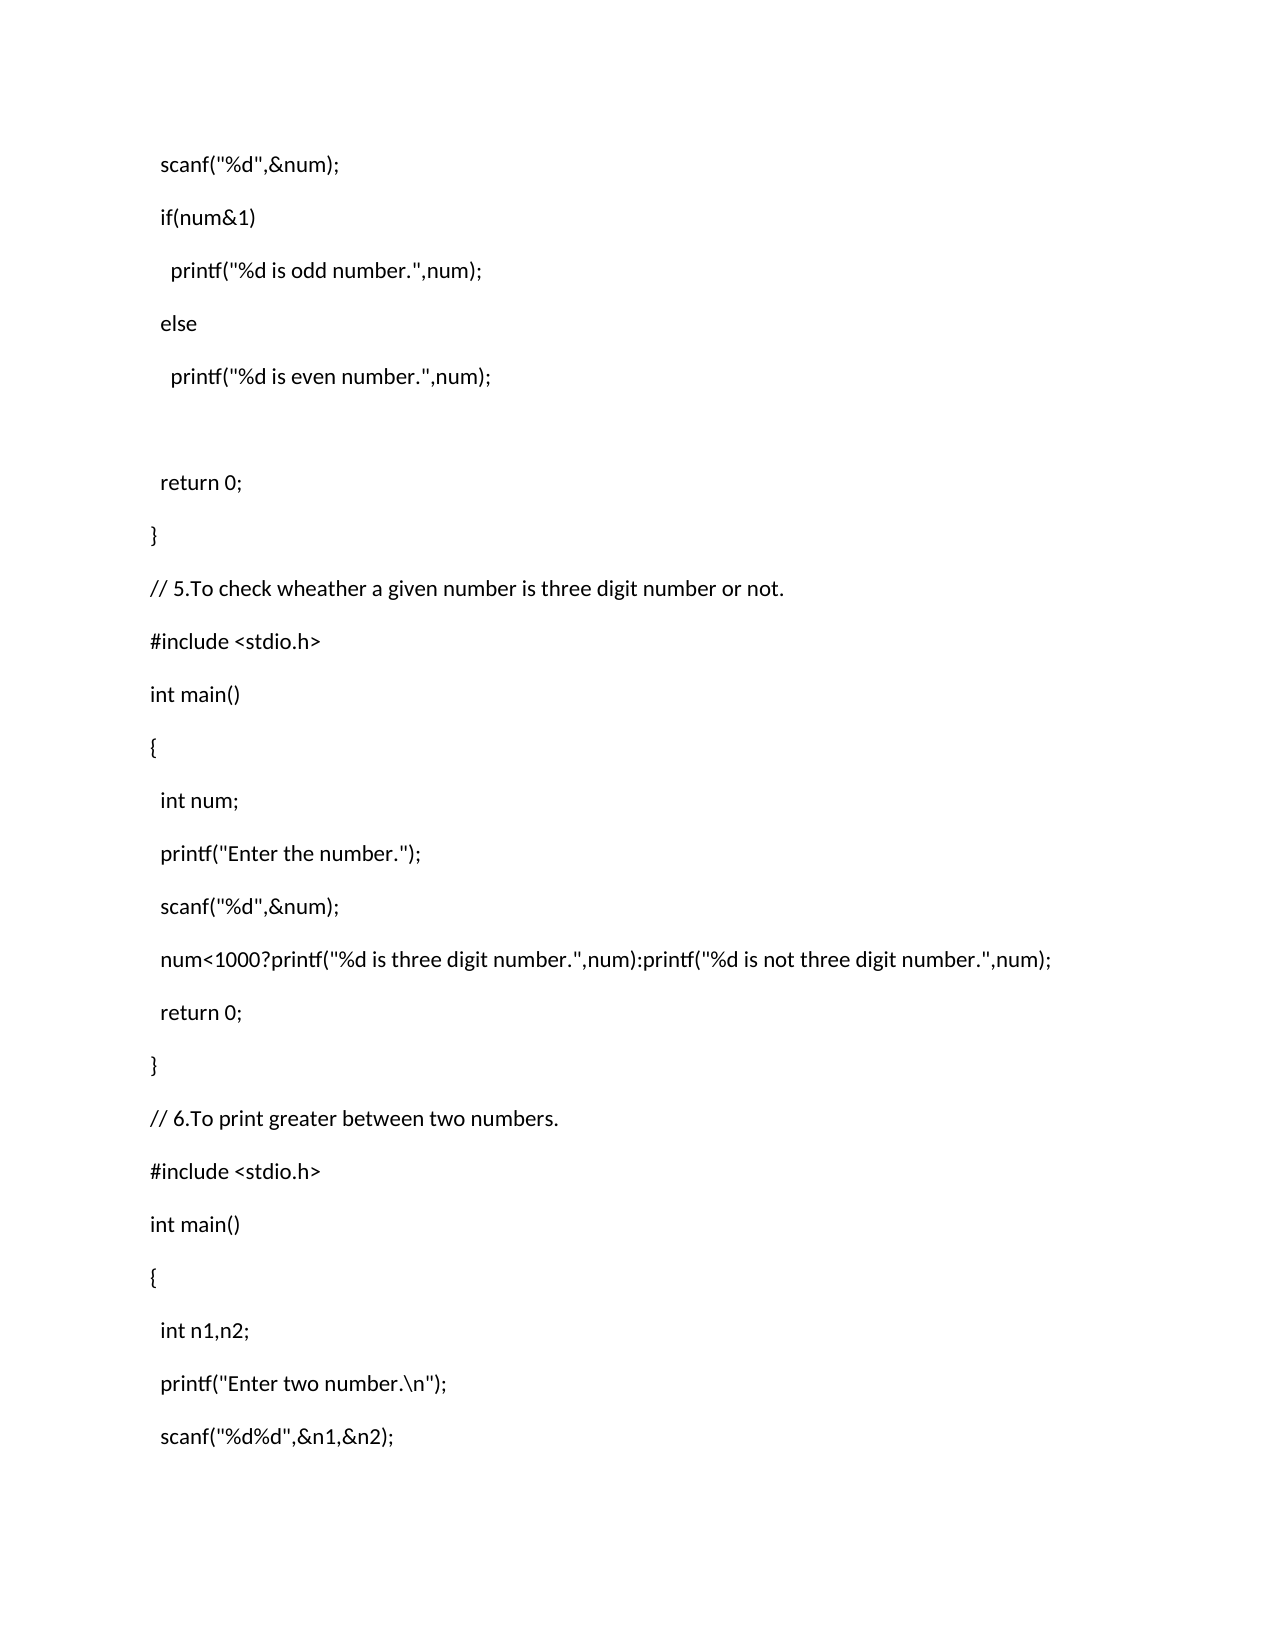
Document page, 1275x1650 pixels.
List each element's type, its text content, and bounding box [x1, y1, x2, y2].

text return 0; [150, 468, 1125, 496]
text printf("Enter the number."); [150, 839, 1125, 867]
text if(num&1) [150, 203, 1125, 231]
text // 5.To check wheather a given number is three digit number or not. [150, 574, 1125, 602]
text num<1000?printf("%d is three digit number.",num):printf("%d is not three digit number.",num); [150, 945, 1125, 973]
text else [150, 309, 1125, 337]
text printf("%d is odd number.",num); [150, 256, 1125, 284]
text #include <stdio.h> [150, 627, 1125, 655]
text // 6.To print greater between two numbers. [150, 1104, 1125, 1132]
text { [150, 733, 1125, 761]
text return 0; [150, 998, 1125, 1026]
text int num; [150, 786, 1125, 814]
text scanf("%d%d",&n1,&n2); [150, 1422, 1125, 1451]
text printf("%d is even number.",num); [150, 362, 1125, 390]
text printf("Enter two number.\n"); [150, 1369, 1125, 1397]
text scanf("%d",&num); [150, 892, 1125, 920]
text scanf("%d",&num); [150, 150, 1125, 178]
text int n1,n2; [150, 1316, 1125, 1344]
text #include <stdio.h> [150, 1157, 1125, 1185]
text } [150, 521, 1125, 549]
text int main() [150, 680, 1125, 708]
text int main() [150, 1210, 1125, 1238]
text } [150, 1051, 1125, 1079]
text { [150, 1263, 1125, 1291]
